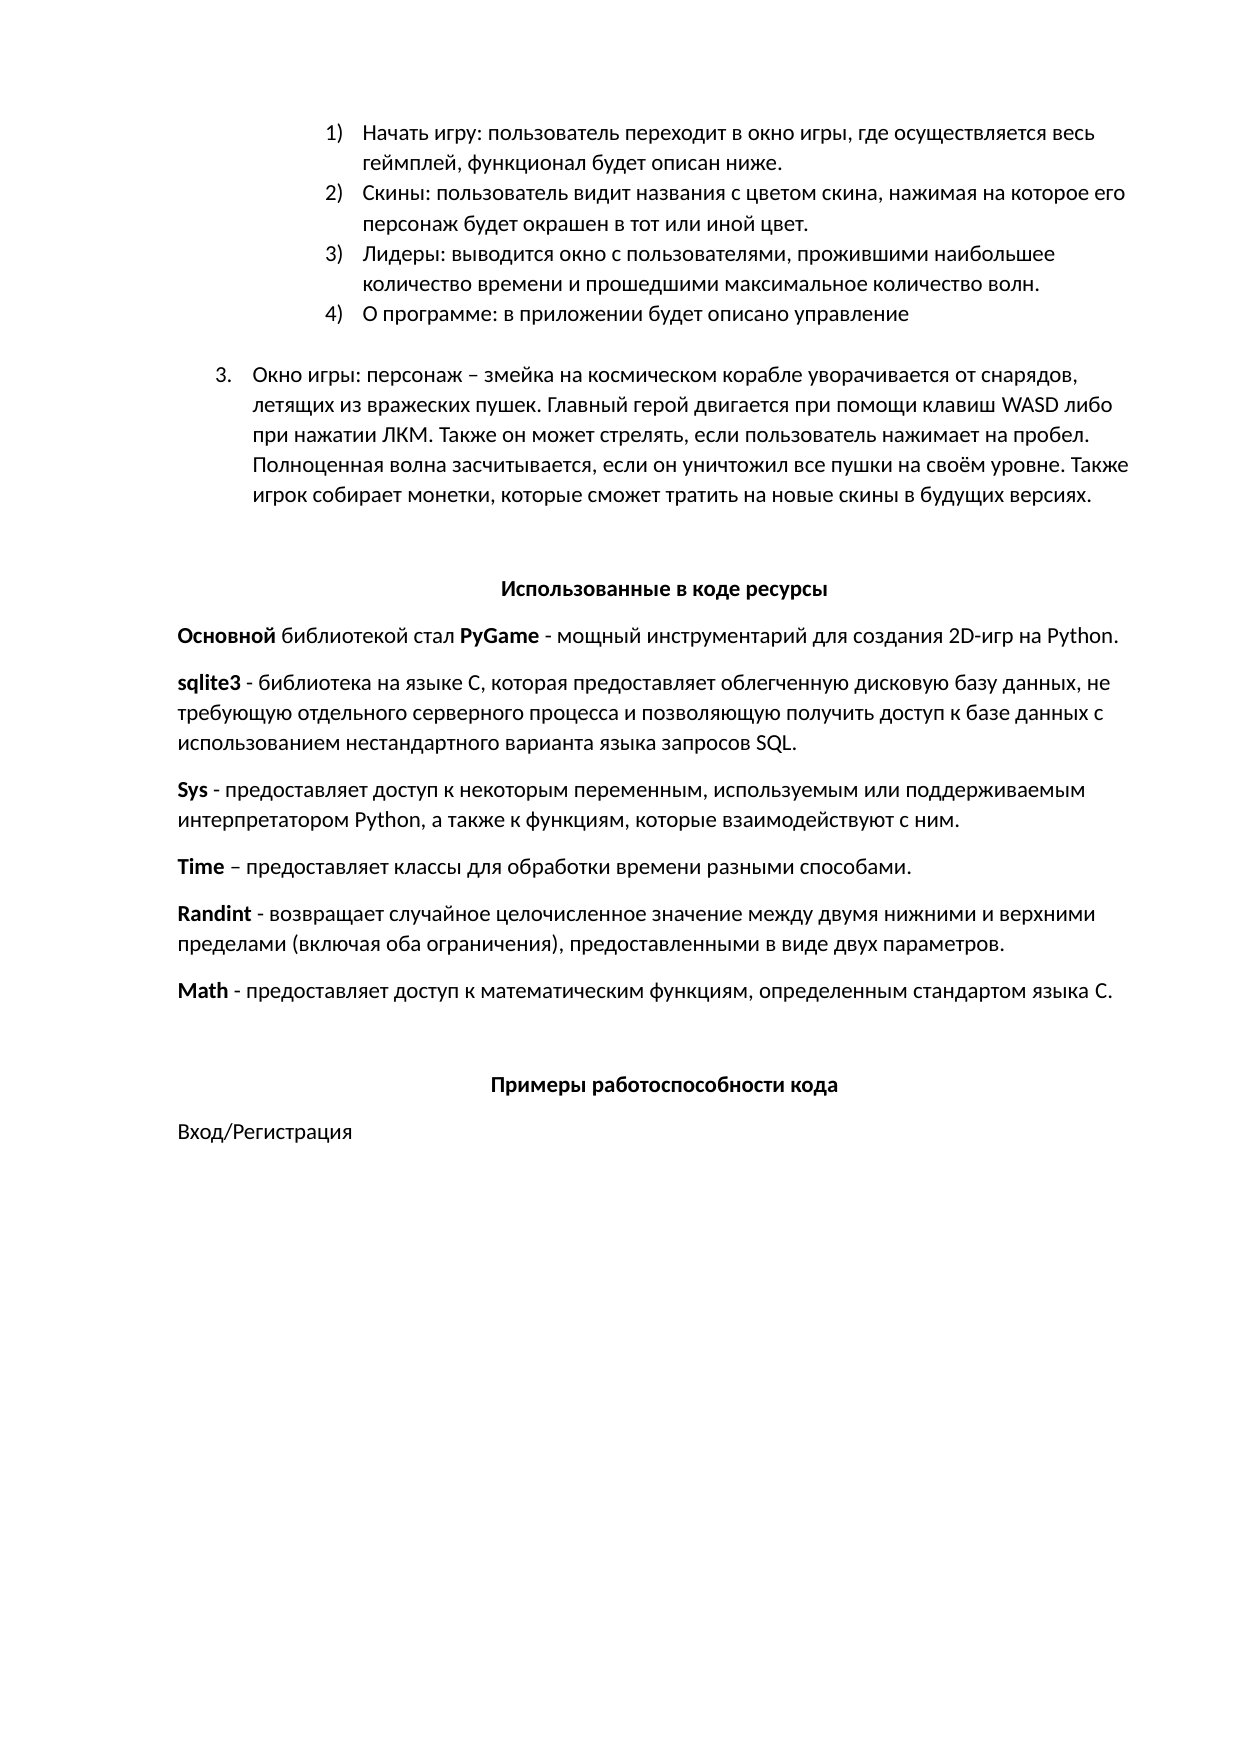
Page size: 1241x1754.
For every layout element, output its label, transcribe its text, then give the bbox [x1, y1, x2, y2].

text Основной библиотекой стал PyGame - мощный инструментарий для создания 2D-игр на Python. [177, 621, 1152, 649]
list О программе: в приложении будет описано управление [325, 299, 1152, 327]
text sqlite3 - библиотека на языке С, которая предоставляет облегченную дисковую базу данных, не требующую отдельного серверного процесса и позволяющую получить доступ к базе данных с использованием нестандартного варианта языка запросов SQL. [177, 668, 1152, 757]
text Randint - возвращает случайное целочисленное значение между двумя нижними и верхними пределами (включая оба ограничения), предоставленными в виде двух параметров. [177, 899, 1152, 958]
text Math - предоставляет доступ к математическим функциям, определенным стандартом языка C. [177, 976, 1152, 1004]
text Использованные в коде ресурсы [177, 574, 1152, 602]
text Sys - предоставляет доступ к некоторым переменным, используемым или поддерживаемым интерпретатором Python, а также к функциям, которые взаимодействуют с ним. [177, 775, 1152, 834]
list Скины: пользователь видит названия с цветом скина, нажимая на которое его персонаж будет окрашен в тот или иной цвет. [325, 178, 1152, 237]
list Окно игры: персонаж – змейка на космическом корабле уворачивается от снарядов, летящих из вражеских пушек. Главный герой двигается при помощи клавиш WASD либо при нажатии ЛКМ. Также он может стрелять, если пользователь нажимает на пробел. Полноценная волна засчитывается, если он уничтожил все пушки на своём уровне. Также игрок собирает монетки, которые сможет тратить на новые скины в будущих версиях. [215, 360, 1152, 509]
list Лидеры: выводится окно с пользователями, прожившими наибольшее количество времени и прошедшими максимальное количество волн. [325, 239, 1152, 297]
text Примеры работоспособности кода [177, 1070, 1152, 1098]
text Time – предоставляет классы для обработки времени разными способами. [177, 852, 1152, 881]
text Вход/Регистрация [177, 1117, 1152, 1145]
list Начать игру: пользователь переходит в окно игры, где осуществляется весь геймплей, функционал будет описан ниже. [325, 118, 1152, 176]
